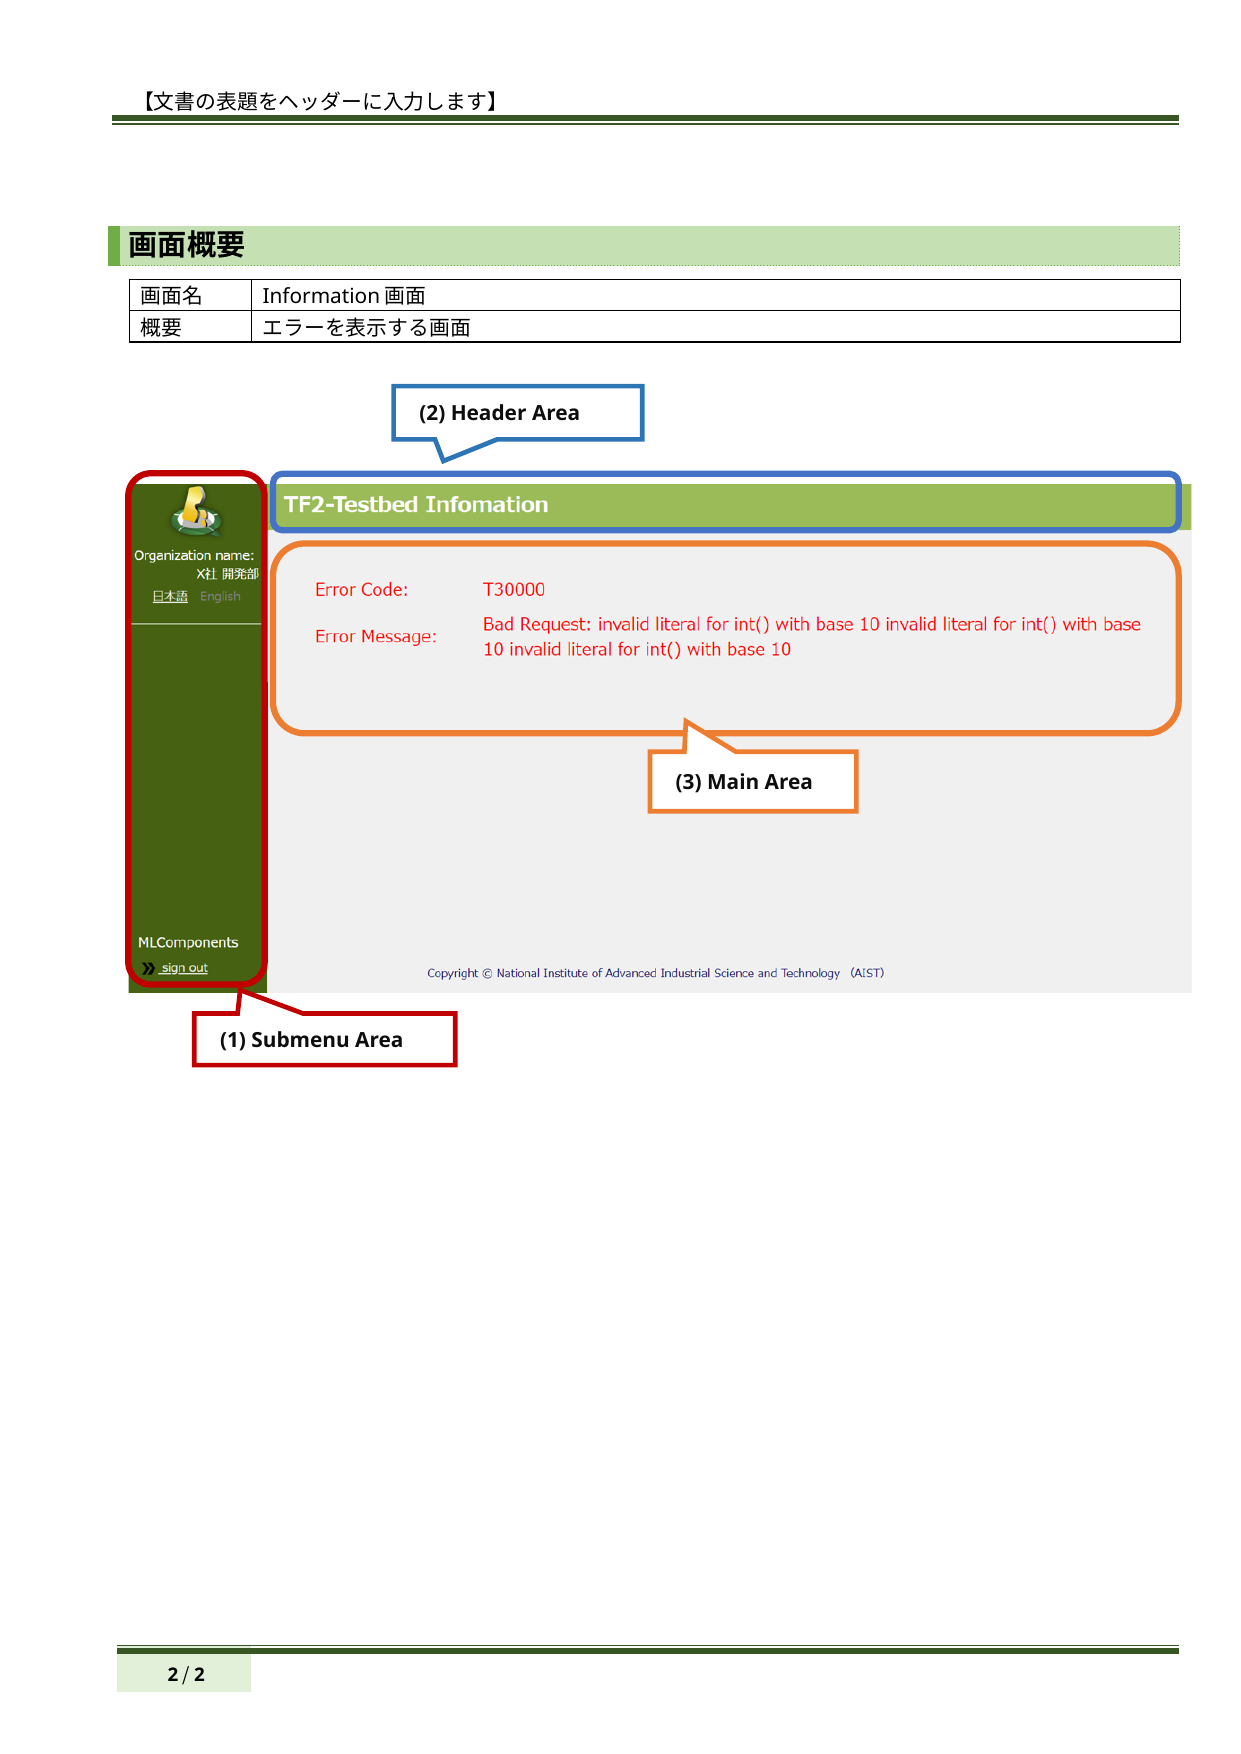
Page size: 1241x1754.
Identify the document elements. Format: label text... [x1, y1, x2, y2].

table_header Information画面 [252, 280, 1180, 310]
picture [128, 976, 237, 993]
picture [244, 484, 1192, 993]
picture [277, 484, 1175, 527]
table_header 画面名 [130, 280, 251, 310]
table_cell エラーを表示する画面 [252, 311, 1180, 341]
subtitle 画面概要 [120, 226, 1180, 266]
picture [132, 484, 261, 981]
table_cell 概要 [130, 311, 251, 341]
